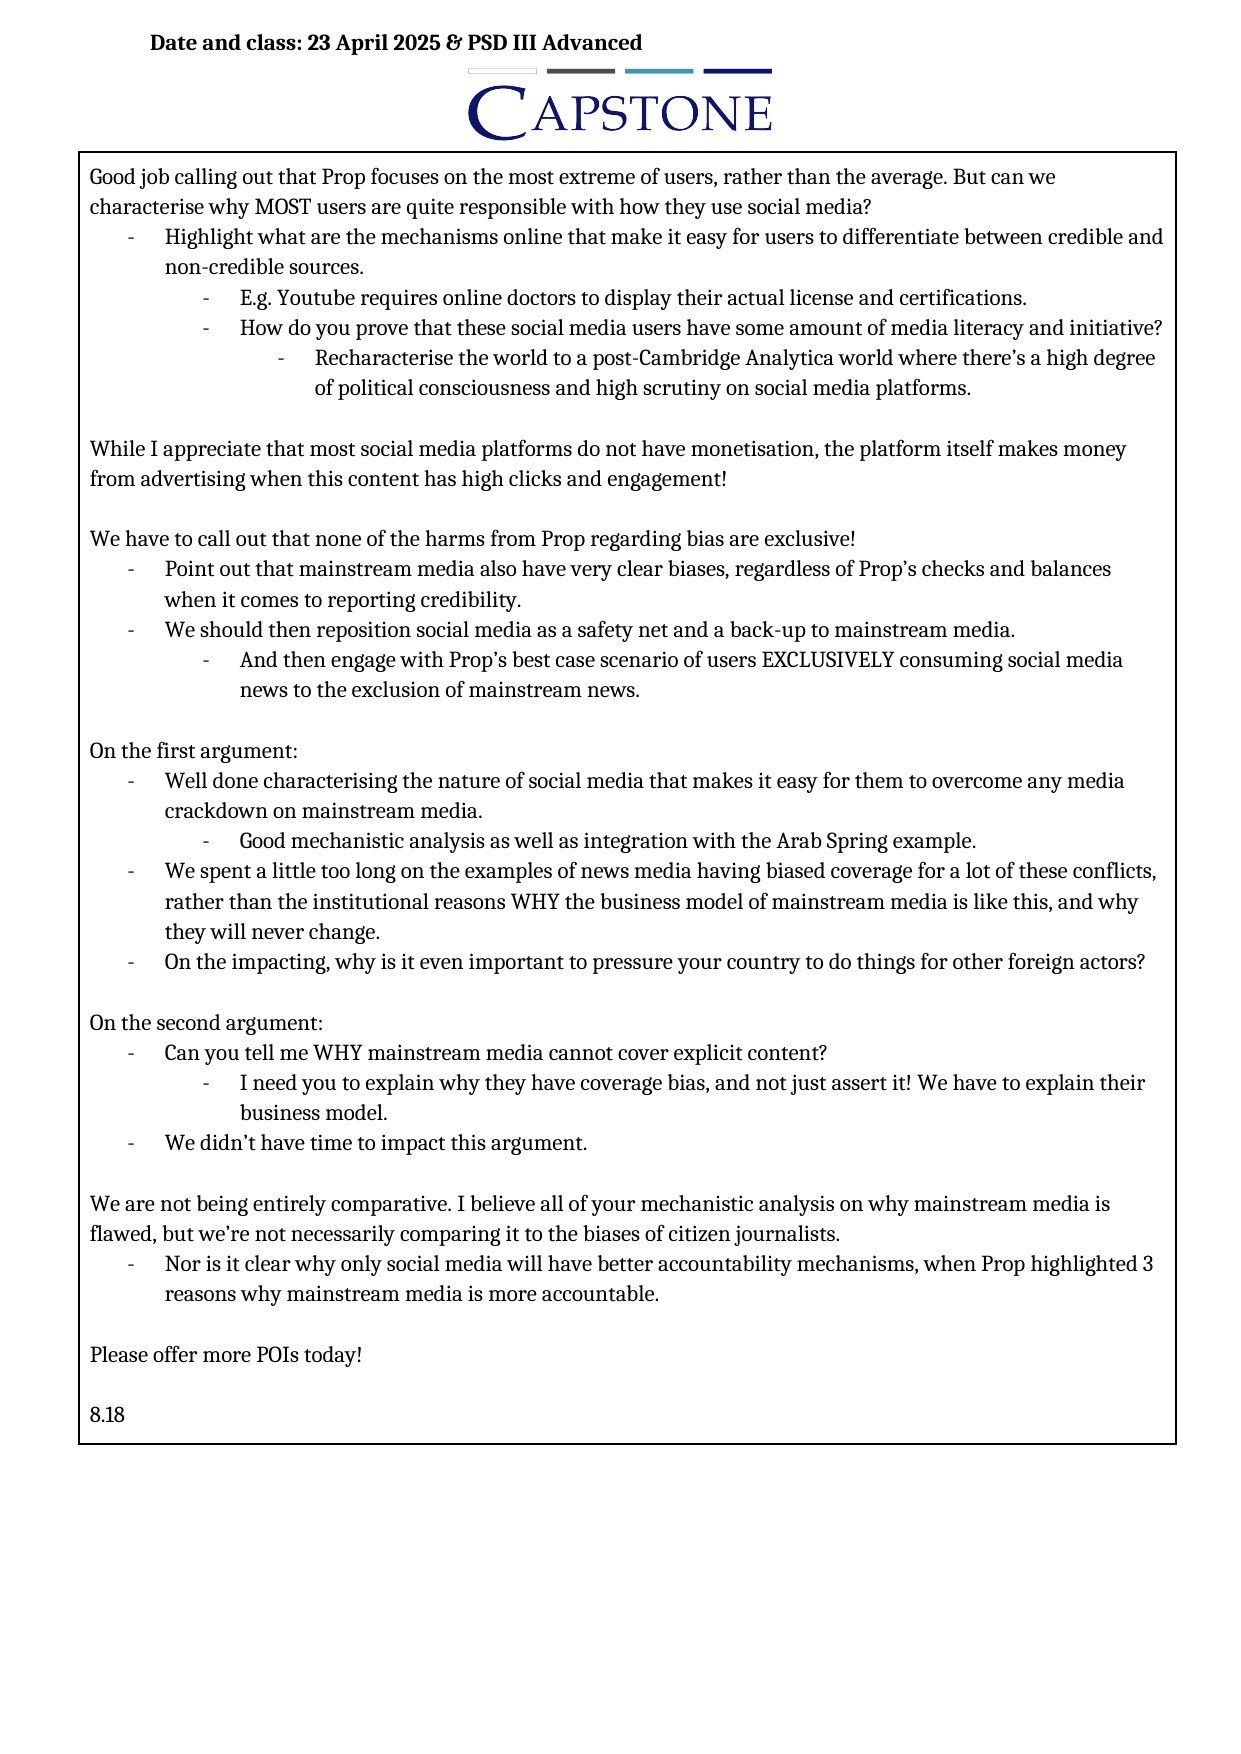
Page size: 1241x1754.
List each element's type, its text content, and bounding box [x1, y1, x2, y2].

picture [460, 60, 781, 147]
